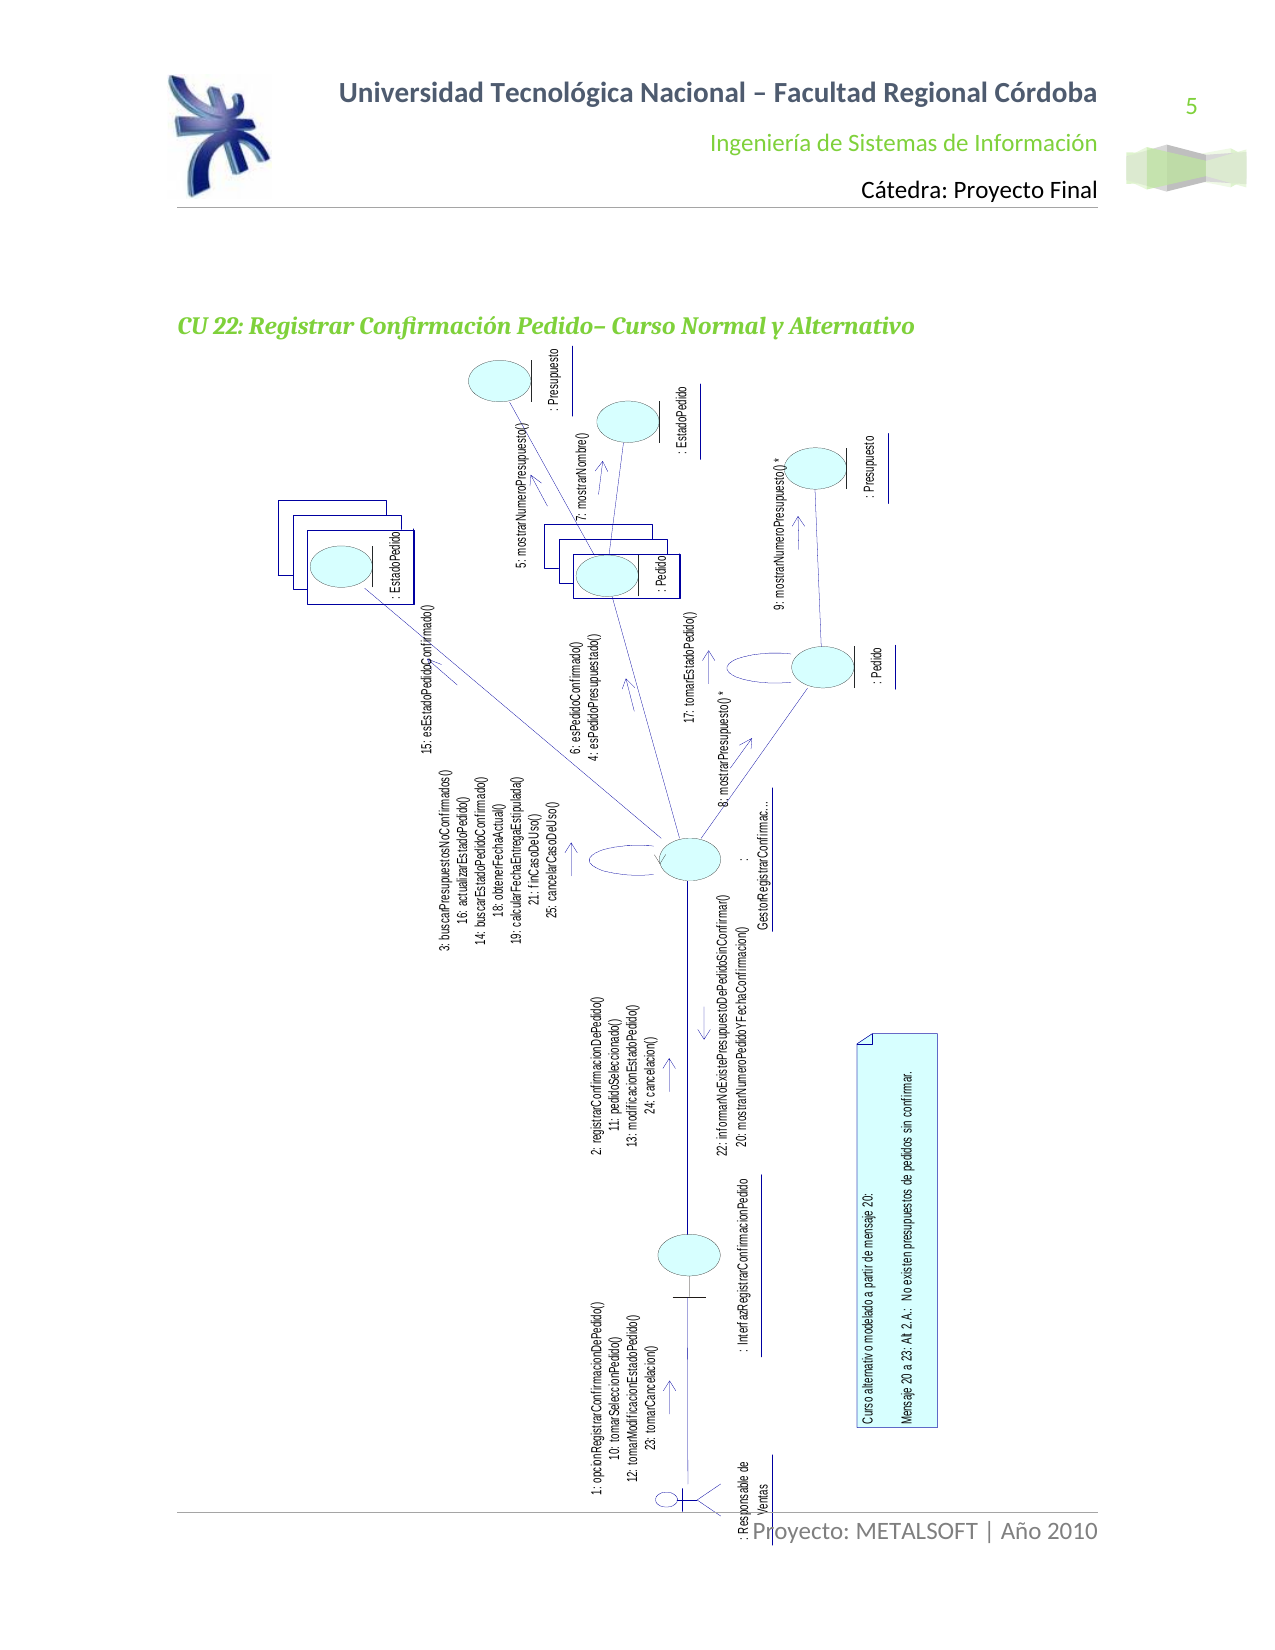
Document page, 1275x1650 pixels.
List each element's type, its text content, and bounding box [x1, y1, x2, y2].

text CU 22: Registrar Confirmación Pedido– Curso Normal y Alternativo [177, 312, 1098, 340]
picture [167, 74, 272, 199]
